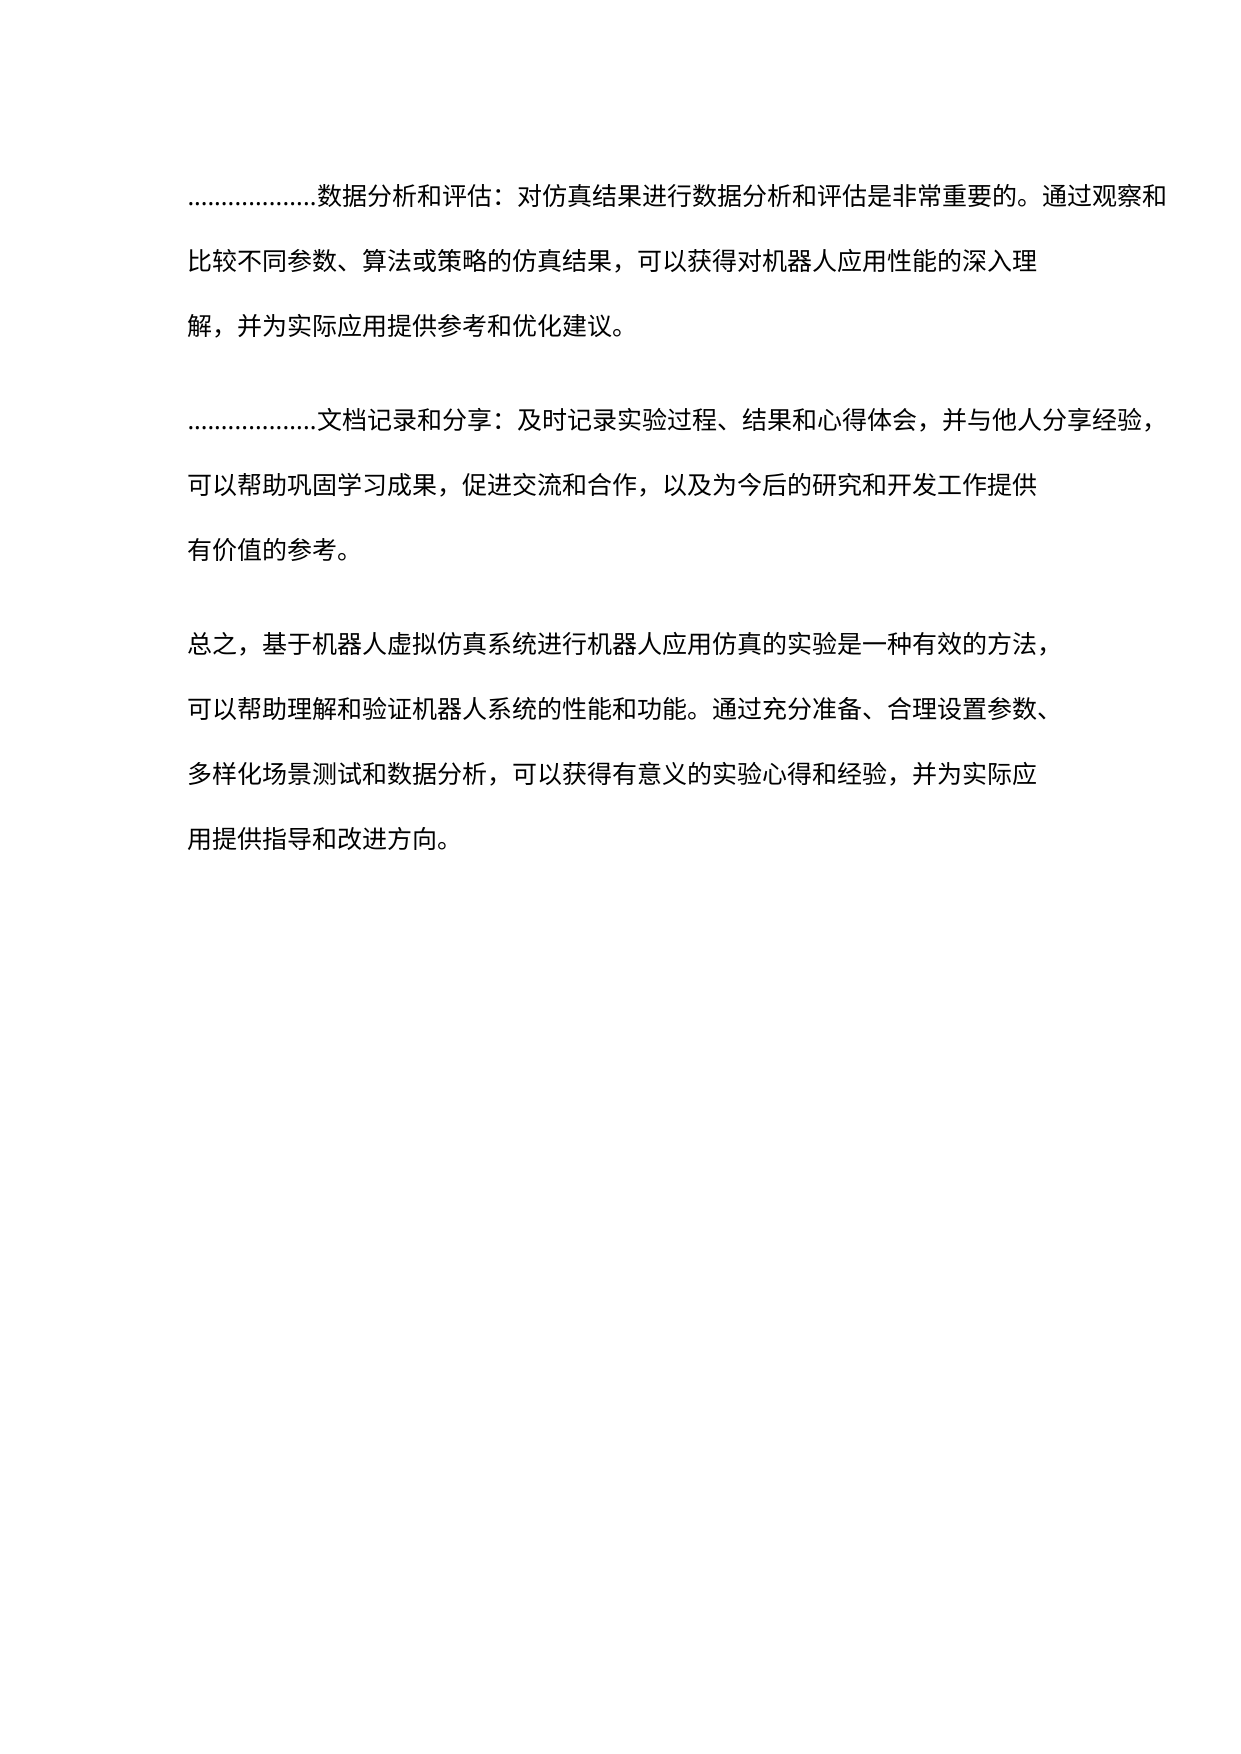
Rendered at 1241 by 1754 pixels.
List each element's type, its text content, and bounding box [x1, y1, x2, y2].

text 数据分析和评估：对仿真结果进行数据分析和评估是非常重要的。通过观察和比较不同参数、算法或策略的仿真结果，可以获得对机器人应用性能的深入理解，并为实际应用提供参考和优化建议。 [187, 162, 1053, 357]
text 总之，基于机器人虚拟仿真系统进行机器人应用仿真的实验是一种有效的方法，可以帮助理解和验证机器人系统的性能和功能。通过充分准备、合理设置参数、多样化场景测试和数据分析，可以获得有意义的实验心得和经验，并为实际应用提供指导和改进方向。 [187, 610, 1053, 870]
text 文档记录和分享：及时记录实验过程、结果和心得体会，并与他人分享经验，可以帮助巩固学习成果，促进交流和合作，以及为今后的研究和开发工作提供有价值的参考。 [187, 386, 1053, 581]
